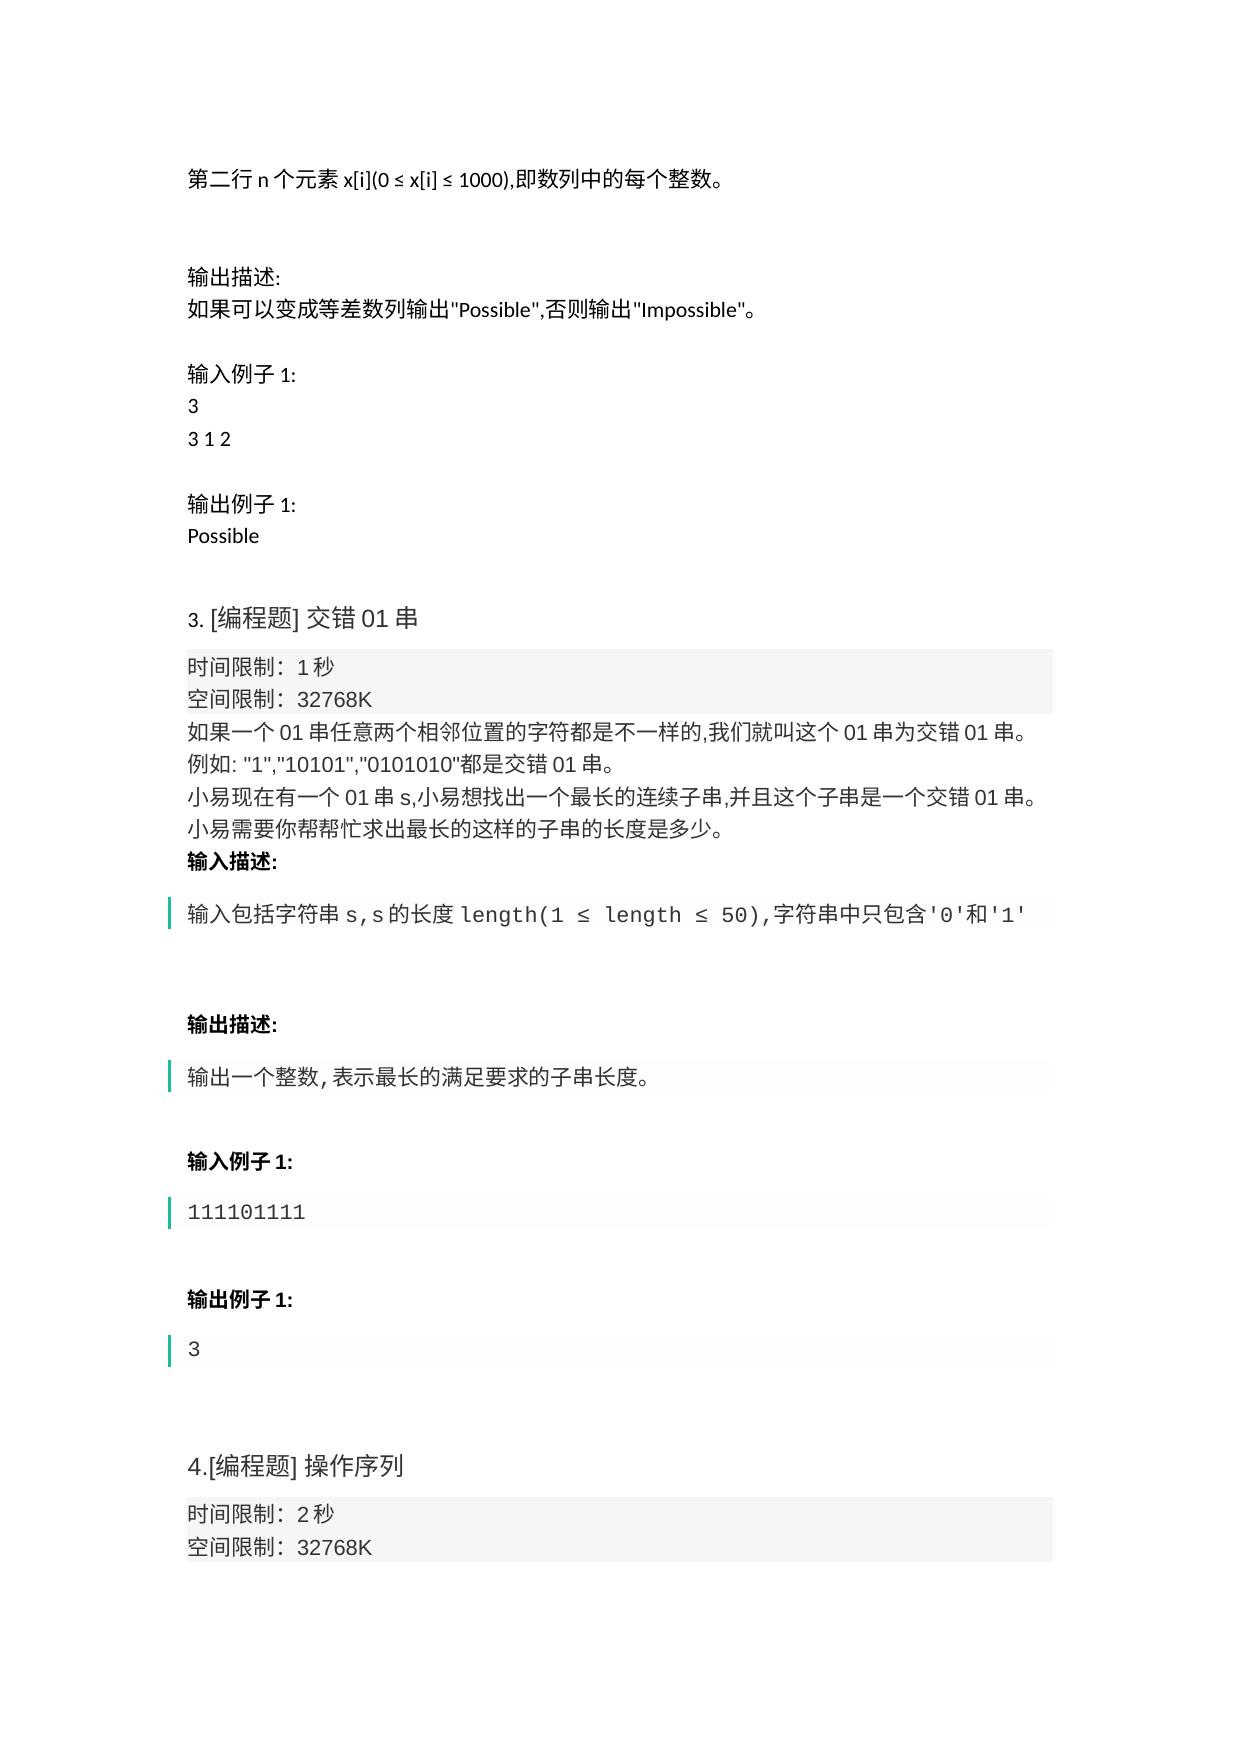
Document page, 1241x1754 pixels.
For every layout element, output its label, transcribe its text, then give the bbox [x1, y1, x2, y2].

text 如果一个01串任意两个相邻位置的字符都是不一样的,我们就叫这个01串为交错01串。例如: "1","10101","0101010"都是交错01串。 小易现在有一个01串s,小易想找出一个最长的连续子串,并且这个子串是一个交错01串。小易需要你帮帮忙求出最长的这样的子串的长度是多少。 [187, 714, 1053, 844]
text 3 1 2 [187, 422, 1053, 454]
text 4.[编程题] 操作序列 [187, 1432, 1053, 1497]
text 输入例子1: [187, 357, 1053, 389]
text 输出描述: [187, 259, 1053, 292]
text 输出例子1: [187, 1282, 1053, 1314]
text 输入包括字符串s,s的长度length(1 ≤ length ≤ 50),字符串中只包含'0'和'1' [171, 897, 1053, 929]
text 3 [187, 389, 1053, 422]
text 输入例子1: [187, 1144, 1053, 1177]
text 空间限制：32768K [187, 1529, 1053, 1562]
text 空间限制：32768K [187, 682, 1053, 714]
text 第二行n个元素x[i](0 ≤ x[i] ≤ 1000),即数列中的每个整数。 [187, 162, 1053, 194]
text 输出例子1: [187, 487, 1053, 519]
text 如果可以变成等差数列输出"Possible",否则输出"Impossible"。 [187, 292, 1053, 324]
text 输出描述: [187, 1007, 1053, 1039]
text 输入描述: [187, 844, 1053, 877]
text 时间限制：1秒 [187, 649, 1053, 682]
text 3. [编程题] 交错01串 [187, 584, 1053, 649]
text 111101111 [171, 1197, 1053, 1229]
text Possible [187, 519, 1053, 552]
text 时间限制：2秒 [187, 1497, 1053, 1529]
text 输出一个整数,表示最长的满足要求的子串长度。 [168, 1059, 1053, 1092]
text 3 [168, 1334, 1053, 1367]
